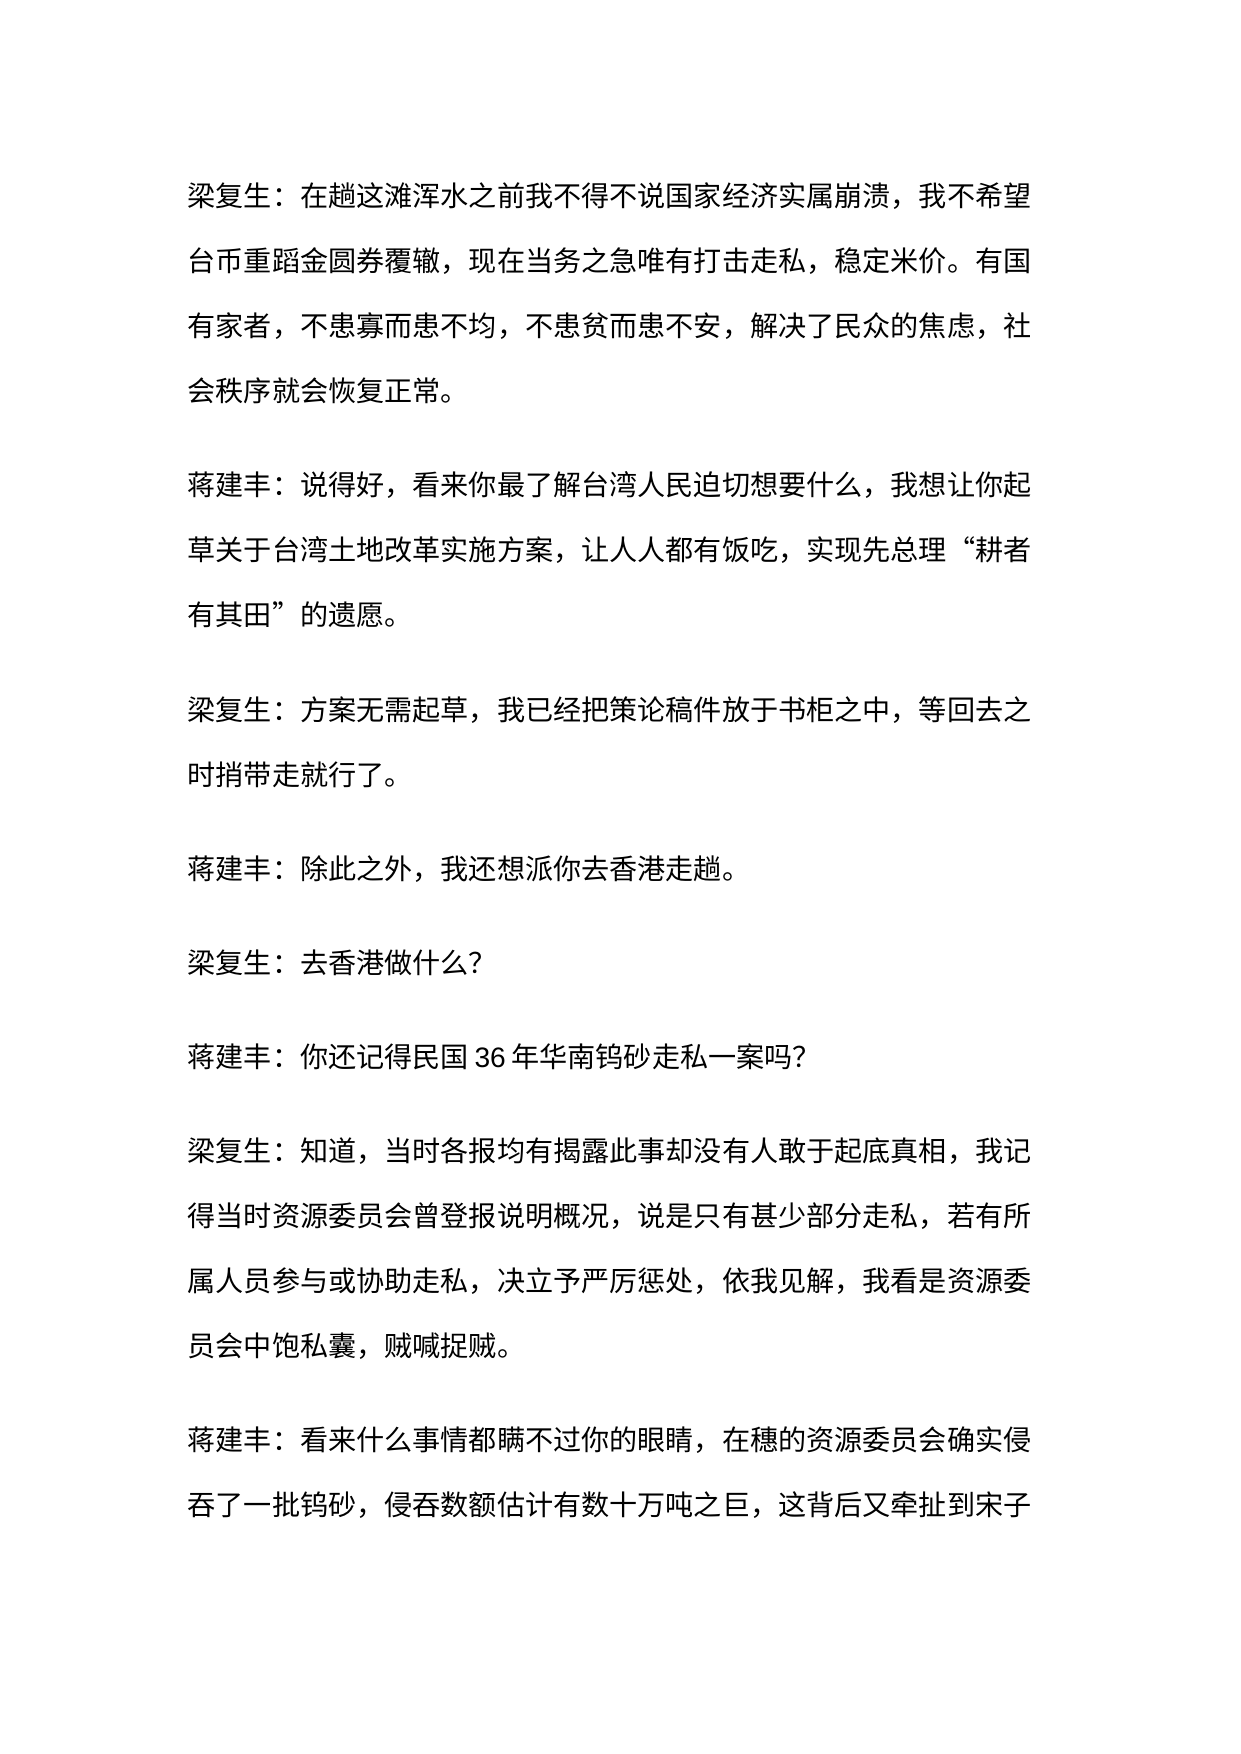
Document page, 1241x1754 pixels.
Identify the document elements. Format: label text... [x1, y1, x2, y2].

text 梁复生：知道，当时各报均有揭露此事却没有人敢于起底真相，我记得当时资源委员会曾登报说明概况，说是只有甚少部分走私，若有所属人员参与或协助走私，决立予严厉惩处，依我见解，我看是资源委员会中饱私囊，贼喊捉贼。 [187, 1117, 1053, 1377]
text 梁复生：去香港做什么？ [187, 929, 1053, 994]
text 蒋建丰：说得好，看来你最了解台湾人民迫切想要什么，我想让你起草关于台湾土地改革实施方案，让人人都有饭吃，实现先总理“耕者有其田”的遗愿。 [187, 451, 1053, 646]
text 梁复生：在趟这滩浑水之前我不得不说国家经济实属崩溃，我不希望台币重蹈金圆券覆辙，现在当务之急唯有打击走私，稳定米价。有国有家者，不患寡而患不均，不患贫而患不安，解决了民众的焦虑，社会秩序就会恢复正常。 [187, 162, 1053, 422]
text 蒋建丰：除此之外，我还想派你去香港走趟。 [187, 834, 1053, 899]
text 蒋建丰：你还记得民国36年华南钨砂走私一案吗？ [187, 1023, 1053, 1088]
text 梁复生：方案无需起草，我已经把策论稿件放于书柜之中，等回去之时捎带走就行了。 [187, 675, 1053, 805]
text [187, 1406, 1053, 1536]
